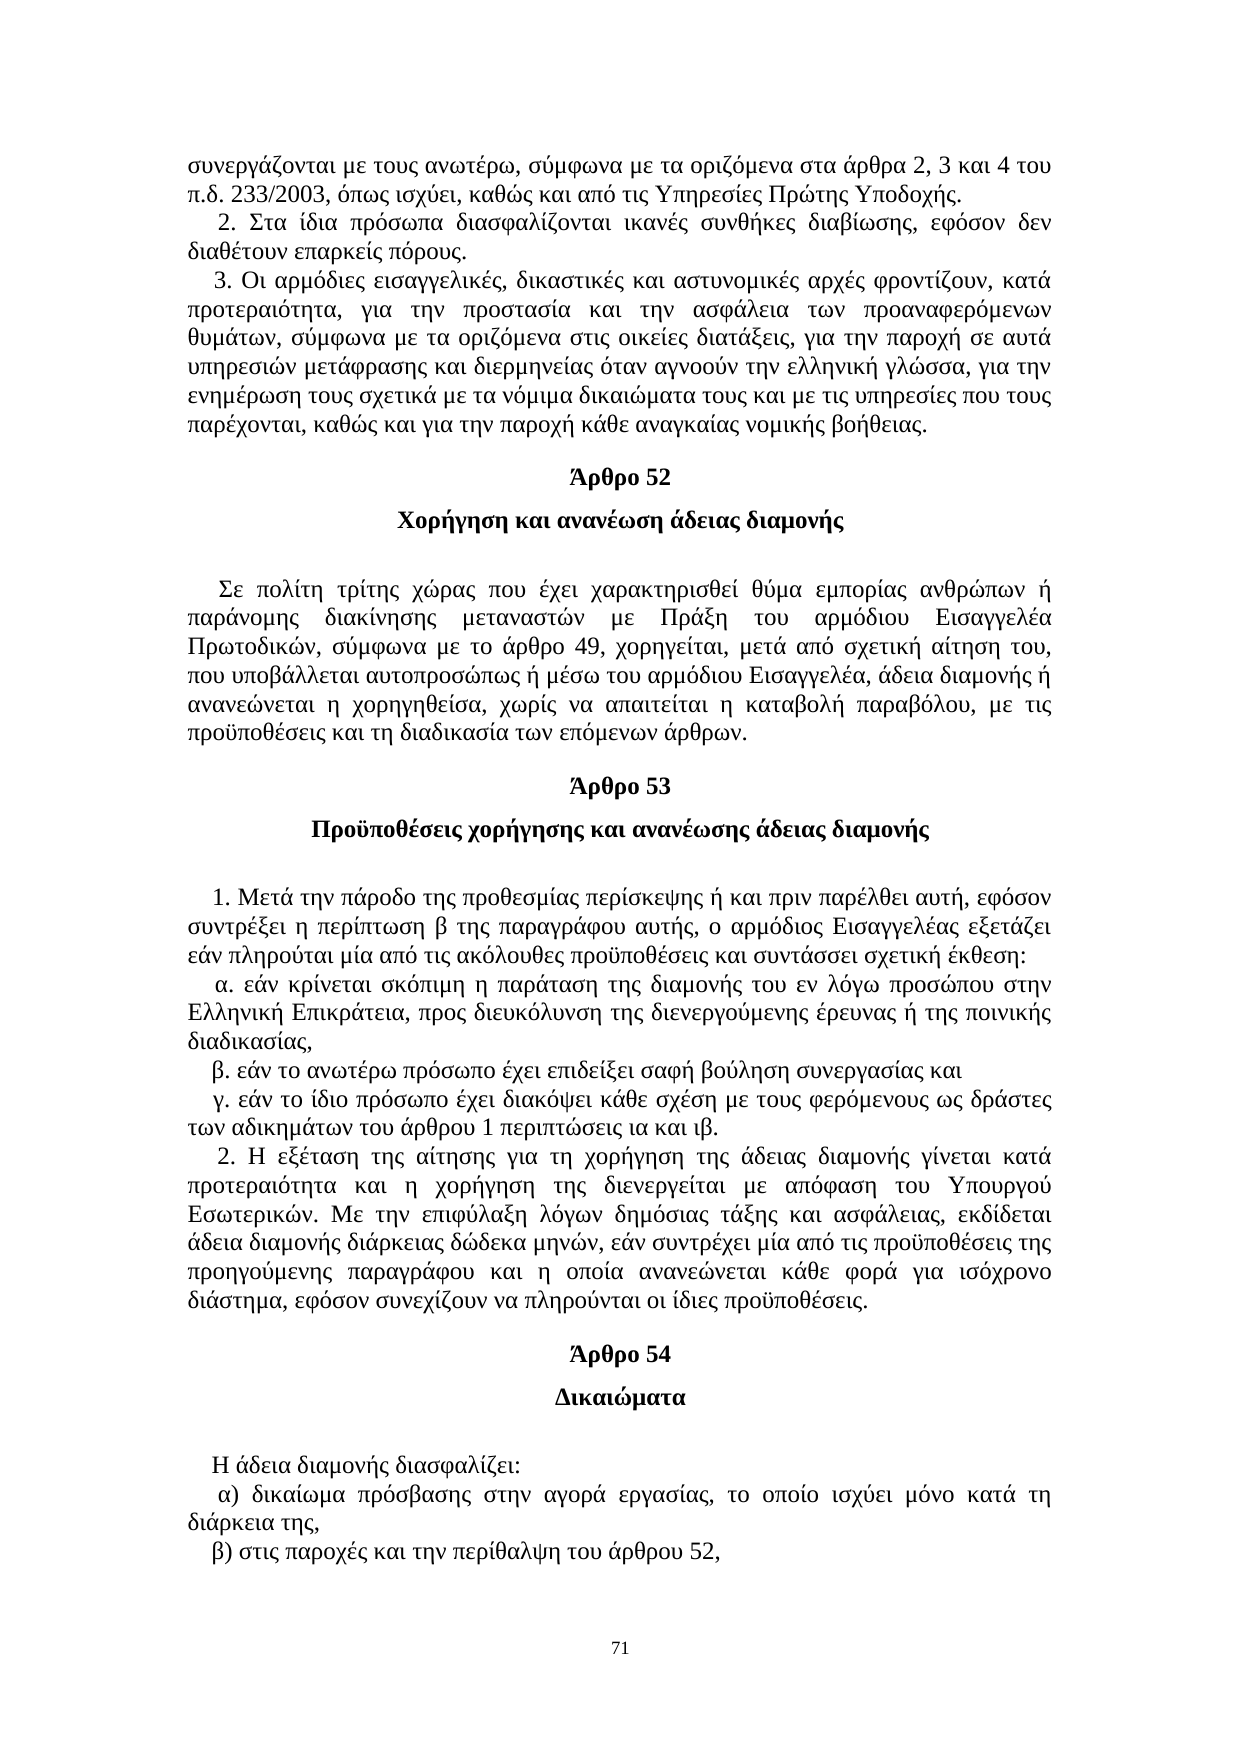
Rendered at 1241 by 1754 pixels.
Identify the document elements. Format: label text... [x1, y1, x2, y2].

text Σε πολίτη τρίτης χώρας που έχει χαρακτηρισθεί θύμα εμπορίας ανθρώπων ή παράνομης διακίνησης μεταναστών με Πράξη του αρμόδιου Εισαγγελέα Πρωτοδικών, σύμφωνα με το άρθρο 49, χορηγείται, μετά από σχετική αίτηση του, που υποβάλλεται αυτοπροσώπως ή μέσω του αρμόδιου Εισαγγελέα, άδεια διαμονής ή ανανεώνεται η χορηγηθείσα, χωρίς να απαιτείται η καταβολή παραβόλου, με τις προϋποθέσεις και τη διαδικασία των επόμενων άρθρων. [187, 574, 1053, 746]
text α) δικαίωμα πρόσβασης στην αγορά εργασίας, το οποίο ισχύει μόνο κατά τη διάρκεια της, [187, 1479, 1053, 1536]
text 2. Η εξέταση της αίτησης για τη χορήγηση της άδειας διαμονής γίνεται κατά προτεραιότητα και η χορήγηση της διενεργείται με απόφαση του Υπουργού Εσωτερικών. Με την επιφύλαξη λόγων δημόσιας τάξης και ασφάλειας, εκδίδεται άδεια διαμονής διάρκειας δώδεκα μηνών, εάν συντρέχει μία από τις προϋποθέσεις της προηγούμενης παραγράφου και η οποία ανανεώνεται κάθε φορά για ισόχρονο διάστημα, εφόσον συνεχίζουν να πληρούνται οι ίδιες προϋποθέσεις. [187, 1141, 1053, 1314]
text α. εάν κρίνεται σκόπιμη η παράταση της διαμονής του εν λόγω προσώπου στην Ελληνική Επικράτεια, προς διευκόλυνση της διενεργούμενης έρευνας ή της ποινικής διαδικασίας, [187, 969, 1053, 1055]
subtitle Άρθρο 53 Προϋποθέσεις χορήγησης και ανανέωσης άδειας διαμονής [187, 771, 1053, 843]
text 3. Οι αρμόδιες εισαγγελικές, δικαστικές και αστυνομικές αρχές φροντίζουν, κατά προτεραιότητα, για την προστασία και την ασφάλεια των προαναφερόμενων θυμάτων, σύμφωνα με τα οριζόμενα στις οικείες διατάξεις, για την παροχή σε αυτά υπηρεσιών μετάφρασης και διερμηνείας όταν αγνοούν την ελληνική γλώσσα, για την ενημέρωση τους σχετικά με τα νόμιμα δικαιώματα τους και με τις υπηρεσίες που τους παρέχονται, καθώς και για την παροχή κάθε αναγκαίας νομικής βοήθειας. [187, 265, 1053, 437]
text β) στις παροχές και την περίθαλψη του άρθρου 52, [187, 1536, 1053, 1565]
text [187, 150, 1053, 207]
subtitle Άρθρο 54 Δικαιώματα [187, 1339, 1053, 1411]
text β. εάν το ανωτέρω πρόσωπο έχει επιδείξει σαφή βούληση συνεργασίας και [187, 1055, 1053, 1084]
text 2. Στα ίδια πρόσωπα διασφαλίζονται ικανές συνθήκες διαβίωσης, εφόσον δεν διαθέτουν επαρκείς πόρους. [187, 207, 1053, 265]
text 1. Μετά την πάροδο της προθεσμίας περίσκεψης ή και πριν παρέλθει αυτή, εφόσον συντρέξει η περίπτωση β της παραγράφου αυτής, ο αρμόδιος Εισαγγελέας εξετάζει εάν πληρούται μία από τις ακόλουθες προϋποθέσεις και συντάσσει σχετική έκθεση: [187, 882, 1053, 969]
subtitle Άρθρο 52 Χορήγηση και ανανέωση άδειας διαμονής [187, 462, 1053, 534]
text Η άδεια διαμονής διασφαλίζει: [187, 1450, 1053, 1479]
text γ. εάν το ίδιο πρόσωπο έχει διακόψει κάθε σχέση με τους φερόμενους ως δράστες των αδικημάτων του άρθρου 1 περιπτώσεις ια και ιβ. [187, 1084, 1053, 1141]
